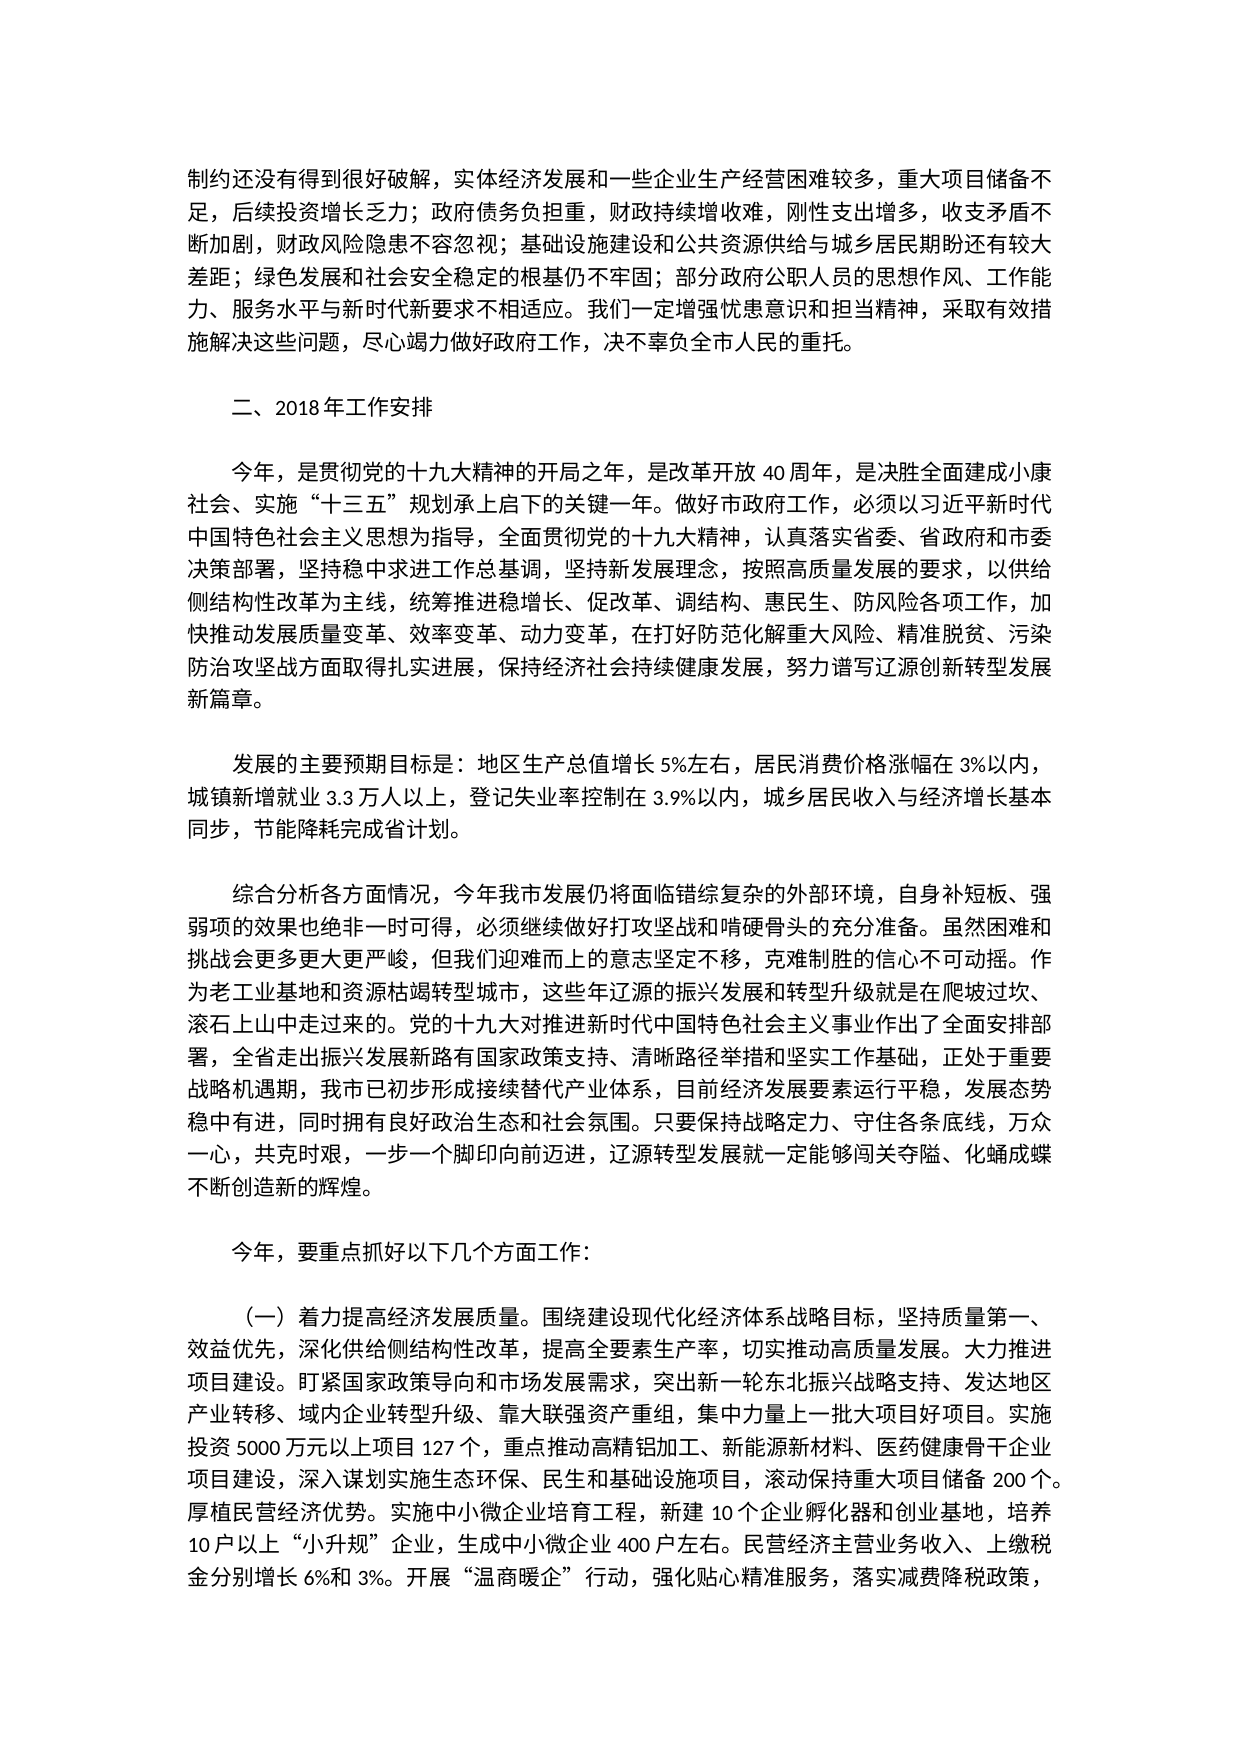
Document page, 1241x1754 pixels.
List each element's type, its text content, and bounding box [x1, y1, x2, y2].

text 综合分析各方面情况，今年我市发展仍将面临错综复杂的外部环境，自身补短板、强弱项的效果也绝非一时可得，必须继续做好打攻坚战和啃硬骨头的充分准备。虽然困难和挑战会更多更大更严峻，但我们迎难而上的意志坚定不移，克难制胜的信心不可动摇。作为老工业基地和资源枯竭转型城市，这些年辽源的振兴发展和转型升级就是在爬坡过坎、滚石上山中走过来的。党的十九大对推进新时代中国特色社会主义事业作出了全面安排部署，全省走出振兴发展新路有国家政策支持、清晰路径举措和坚实工作基础，正处于重要战略机遇期，我市已初步形成接续替代产业体系，目前经济发展要素运行平稳，发展态势稳中有进，同时拥有良好政治生态和社会氛围。只要保持战略定力、守住各条底线，万众一心，共克时艰，一步一个脚印向前迈进，辽源转型发展就一定能够闯关夺隘、化蛹成蝶，不断创造新的辉煌。 [187, 877, 1053, 1202]
text 今年，要重点抓好以下几个方面工作： [187, 1234, 1053, 1267]
text 今年，是贯彻党的十九大精神的开局之年，是改革开放40周年，是决胜全面建成小康社会、实施“十三五”规划承上启下的关键一年。做好市政府工作，必须以习近平新时代中国特色社会主义思想为指导，全面贯彻党的十九大精神，认真落实省委、省政府和市委决策部署，坚持稳中求进工作总基调，坚持新发展理念，按照高质量发展的要求，以供给侧结构性改革为主线，统筹推进稳增长、促改革、调结构、惠民生、防风险各项工作，加快推动发展质量变革、效率变革、动力变革，在打好防范化解重大风险、精准脱贫、污染防治攻坚战方面取得扎实进展，保持经济社会持续健康发展，努力谱写辽源创新转型发展新篇章。 [187, 454, 1053, 714]
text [187, 1299, 1053, 1592]
text 二、2018年工作安排 [187, 389, 1053, 422]
text 发展的主要预期目标是：地区生产总值增长5%左右，居民消费价格涨幅在3%以内，城镇新增就业3.3万人以上，登记失业率控制在3.9%以内，城乡居民收入与经济增长基本同步，节能降耗完成省计划。 [187, 747, 1053, 844]
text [187, 162, 1053, 357]
